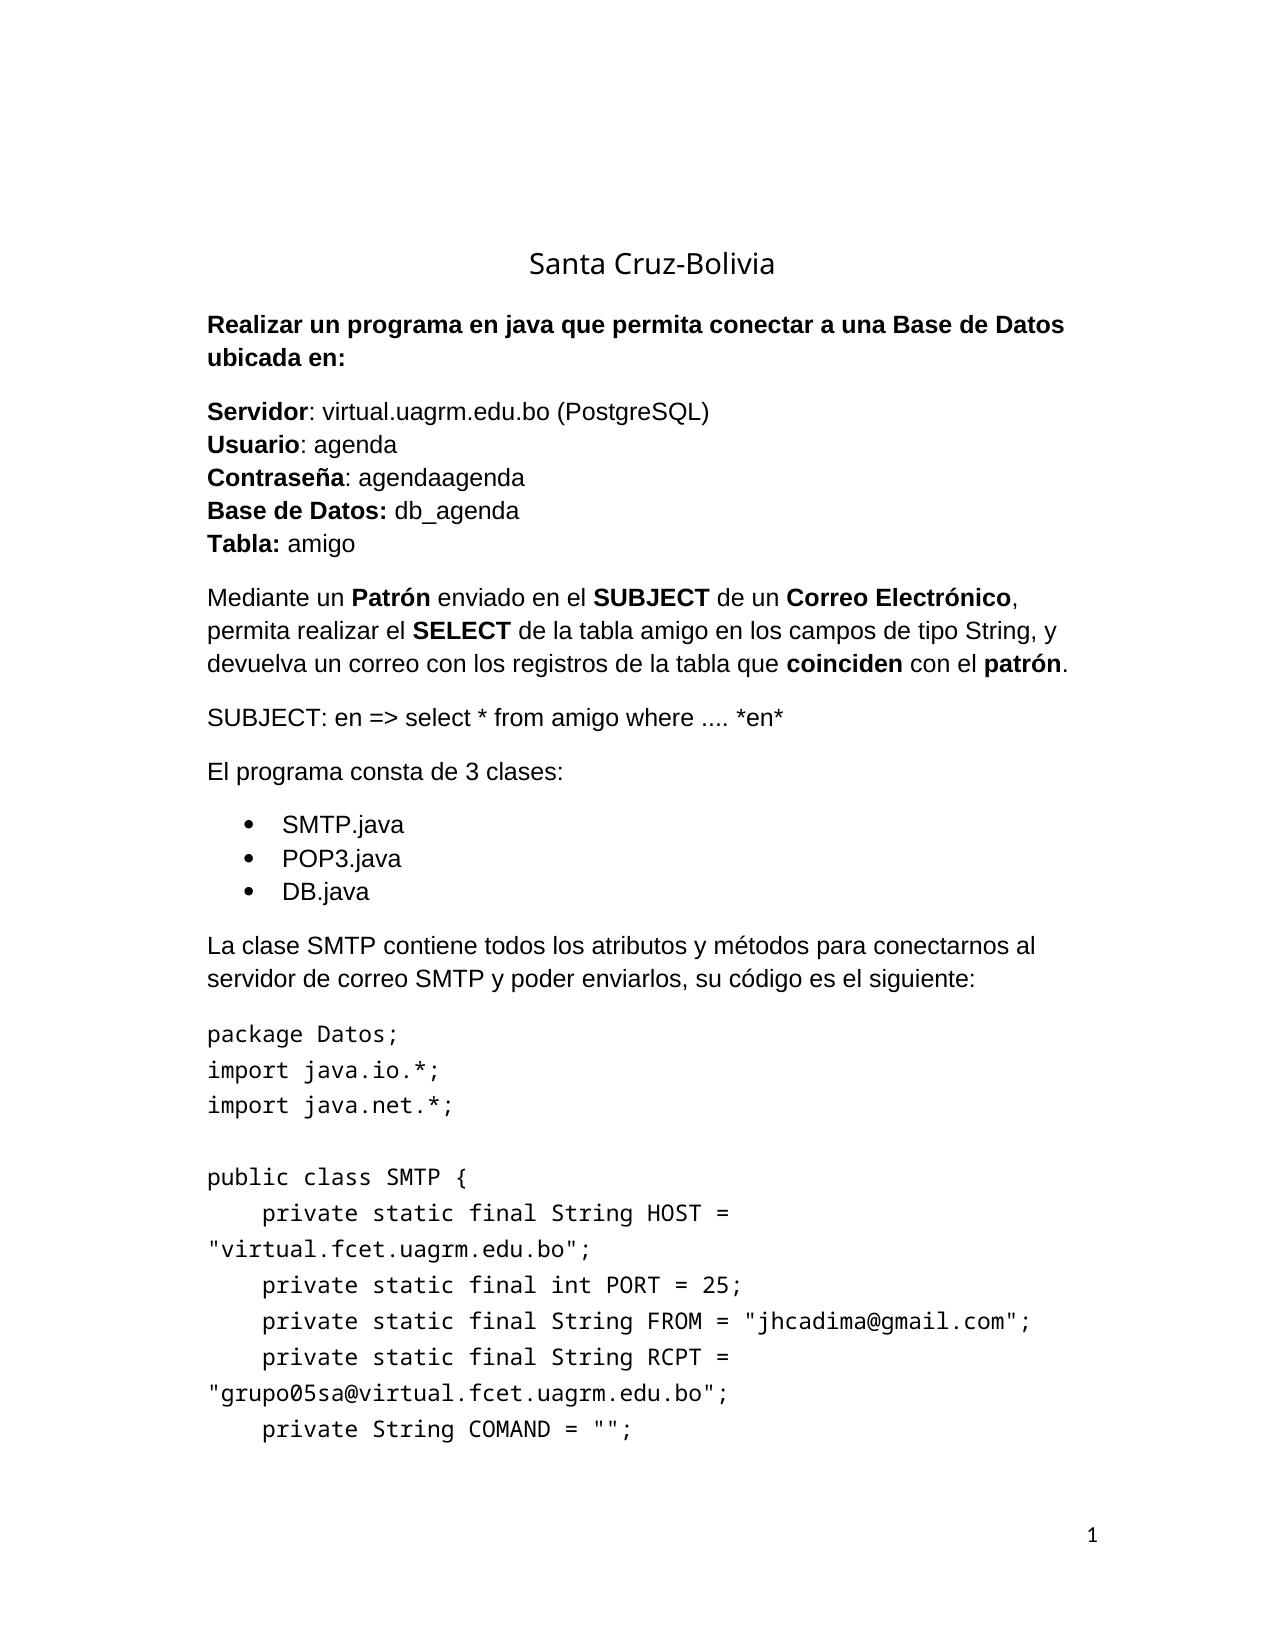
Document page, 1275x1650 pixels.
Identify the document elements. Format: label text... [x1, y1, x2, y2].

text import java.net.*; [207, 1089, 1098, 1121]
text Santa Cruz-Bolivia [207, 244, 1098, 283]
text private String COMAND = ""; [207, 1413, 1098, 1444]
text private static final String RCPT = "grupo05sa@virtual.fcet.uagrm.edu.bo"; [207, 1341, 1098, 1408]
list POP3.java [244, 844, 1098, 872]
text La clase SMTP contiene todos los atributos y métodos para conectarnos al servidor de correo SMTP y poder enviarlos, su código es el siguiente: [207, 931, 1098, 992]
text Servidor: virtual.uagrm.edu.bo (PostgreSQL) [207, 397, 1098, 426]
text private static final String HOST = "virtual.fcet.uagrm.edu.bo"; [207, 1197, 1098, 1264]
text El programa consta de 3 clases: [207, 757, 1098, 785]
text public class SMTP { [207, 1161, 1098, 1193]
text Base de Datos: db_agenda [207, 496, 1098, 525]
text Realizar un programa en java que permita conectar a una Base de Datos ubicada en: [207, 310, 1098, 372]
text SUBJECT: en => select * from amigo where .... *en* [207, 703, 1098, 732]
text Contraseña: agendaagenda [207, 463, 1098, 492]
text private static final String FROM = "jhcadima@gmail.com"; [207, 1305, 1098, 1336]
text private static final int PORT = 25; [207, 1269, 1098, 1300]
text Tabla: amigo [207, 529, 1098, 558]
list SMTP.java [244, 811, 1098, 839]
list DB.java [244, 877, 1098, 906]
text Mediante un Patrón enviado en el SUBJECT de un Correo Electrónico, permita realizar el SELECT de la tabla amigo en los campos de tipo String, y devuelva un correo con los registros de la tabla que coinciden con el patrón. [207, 583, 1098, 678]
text Usuario: agenda [207, 430, 1098, 459]
text import java.io.*; [207, 1053, 1098, 1085]
text package Datos; [207, 1018, 1098, 1049]
